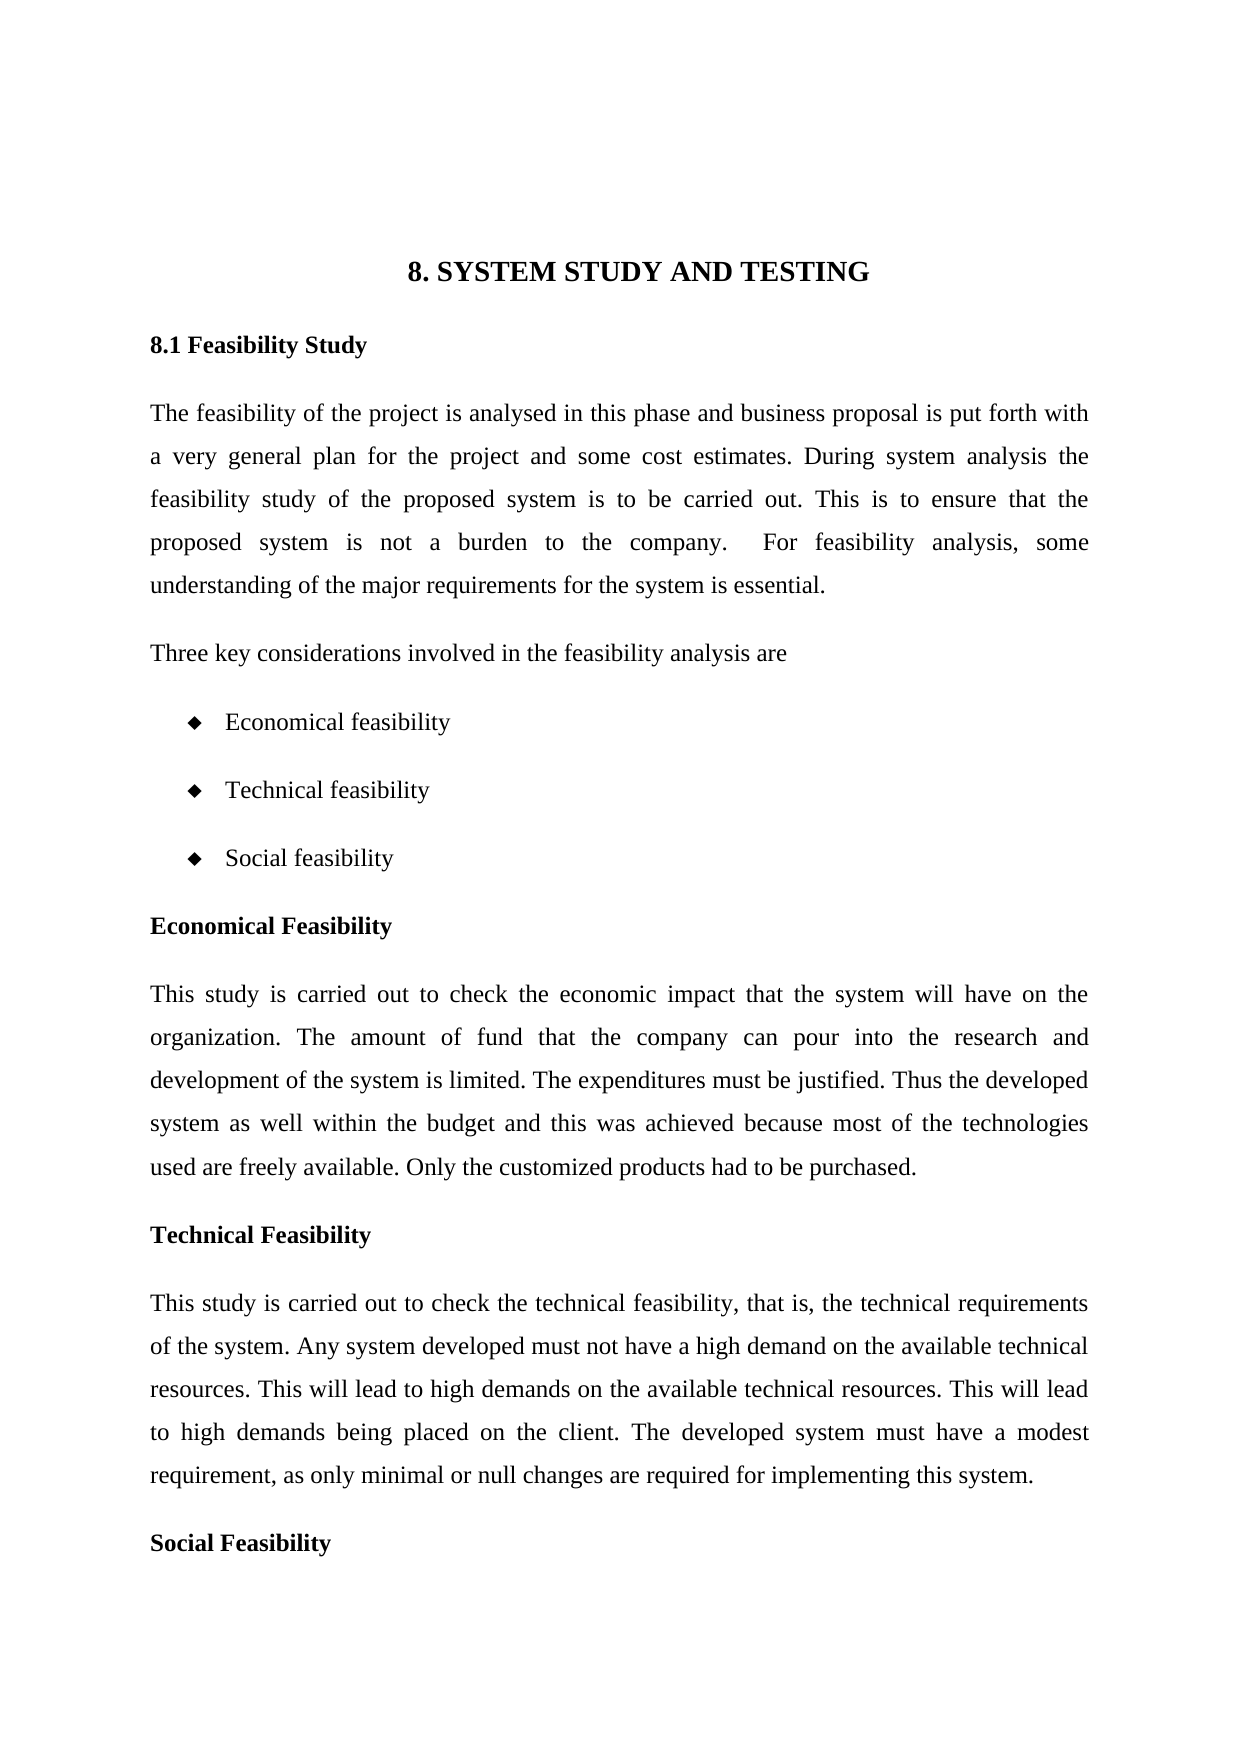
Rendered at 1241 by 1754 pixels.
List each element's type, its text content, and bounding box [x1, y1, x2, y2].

text This study is carried out to check the economic impact that the system will have on the organization. The amount of fund that the company can pour into the research and development of the system is limited. The expenditures must be justified. Thus the developed system as well within the budget and this was achieved because most of the technologies used are freely available. Only the customized products had to be purchased. [150, 979, 1090, 1180]
list Technical feasibility [187, 775, 1090, 803]
text Economical Feasibility [150, 911, 1090, 940]
text This study is carried out to check the technical feasibility, that is, the technical requirements of the system. Any system developed must not have a high demand on the available technical resources. This will lead to high demands on the available technical resources. This will lead to high demands being placed on the client. The developed system must have a modest requirement, as only minimal or null changes are required for implementing this system. [150, 1288, 1090, 1489]
text Three key considerations involved in the feasibility analysis are [150, 638, 1090, 667]
list Social feasibility [187, 843, 1090, 872]
list Economical feasibility [187, 707, 1090, 735]
text 8.1 Feasibility Study [150, 330, 1090, 358]
text The feasibility of the project is analysed in this phase and business proposal is put forth with a very general plan for the project and some cost estimates. During system analysis the feasibility study of the proposed system is to be carried out. This is to ensure that the proposed system is not a burden to the company. For feasibility analysis, some understanding of the major requirements for the system is essential. [150, 398, 1090, 599]
text 8. SYSTEM STUDY AND TESTING [187, 254, 1090, 288]
text Social Feasibility [150, 1528, 1090, 1557]
subtitle Technical Feasibility [150, 1220, 1090, 1248]
